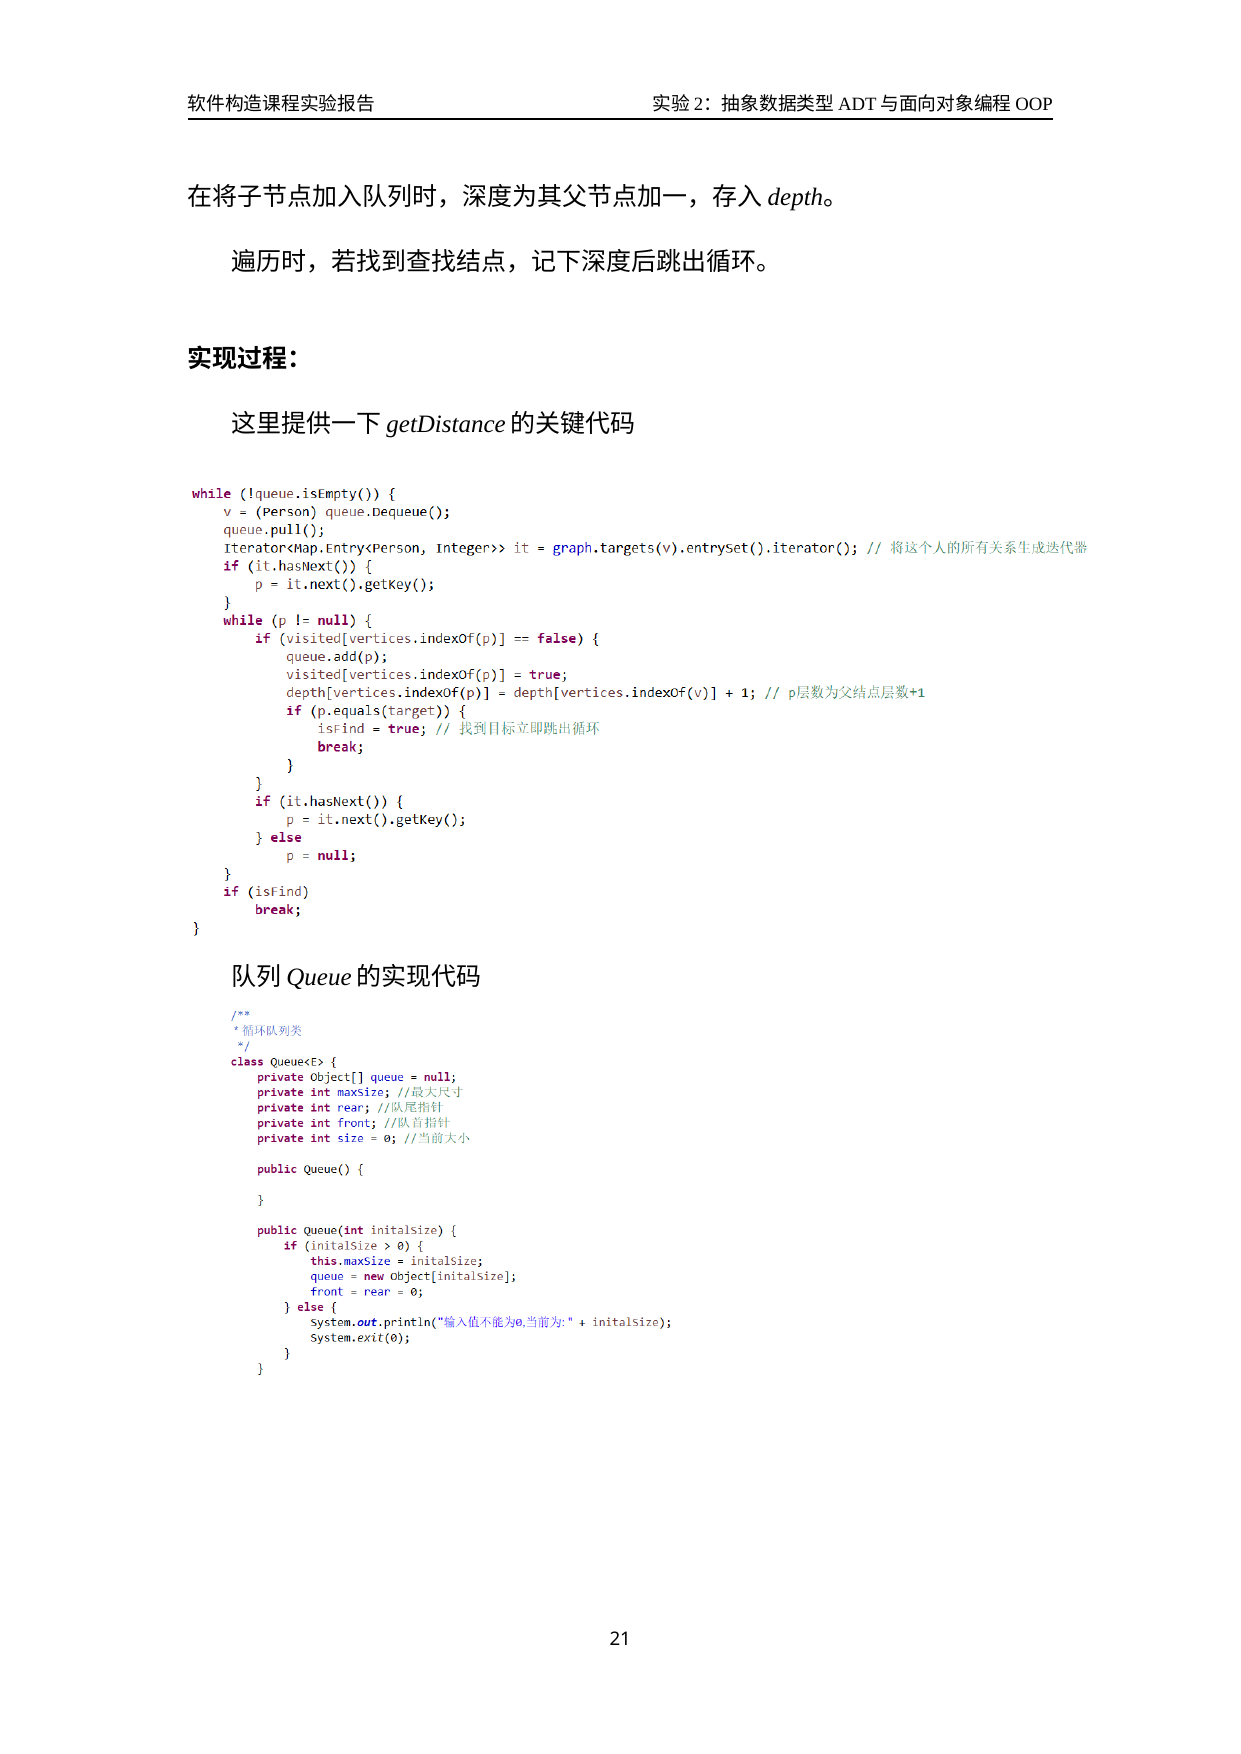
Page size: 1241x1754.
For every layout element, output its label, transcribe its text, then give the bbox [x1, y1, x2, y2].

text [187, 162, 1053, 227]
text 实现过程： [187, 324, 1053, 389]
text 这里提供一下getDistance的关键代码 [187, 389, 1053, 454]
text 队列Queue的实现代码 [187, 942, 1053, 1007]
text 遍历时，若找到查找结点，记下深度后跳出循环。 [187, 227, 1053, 292]
